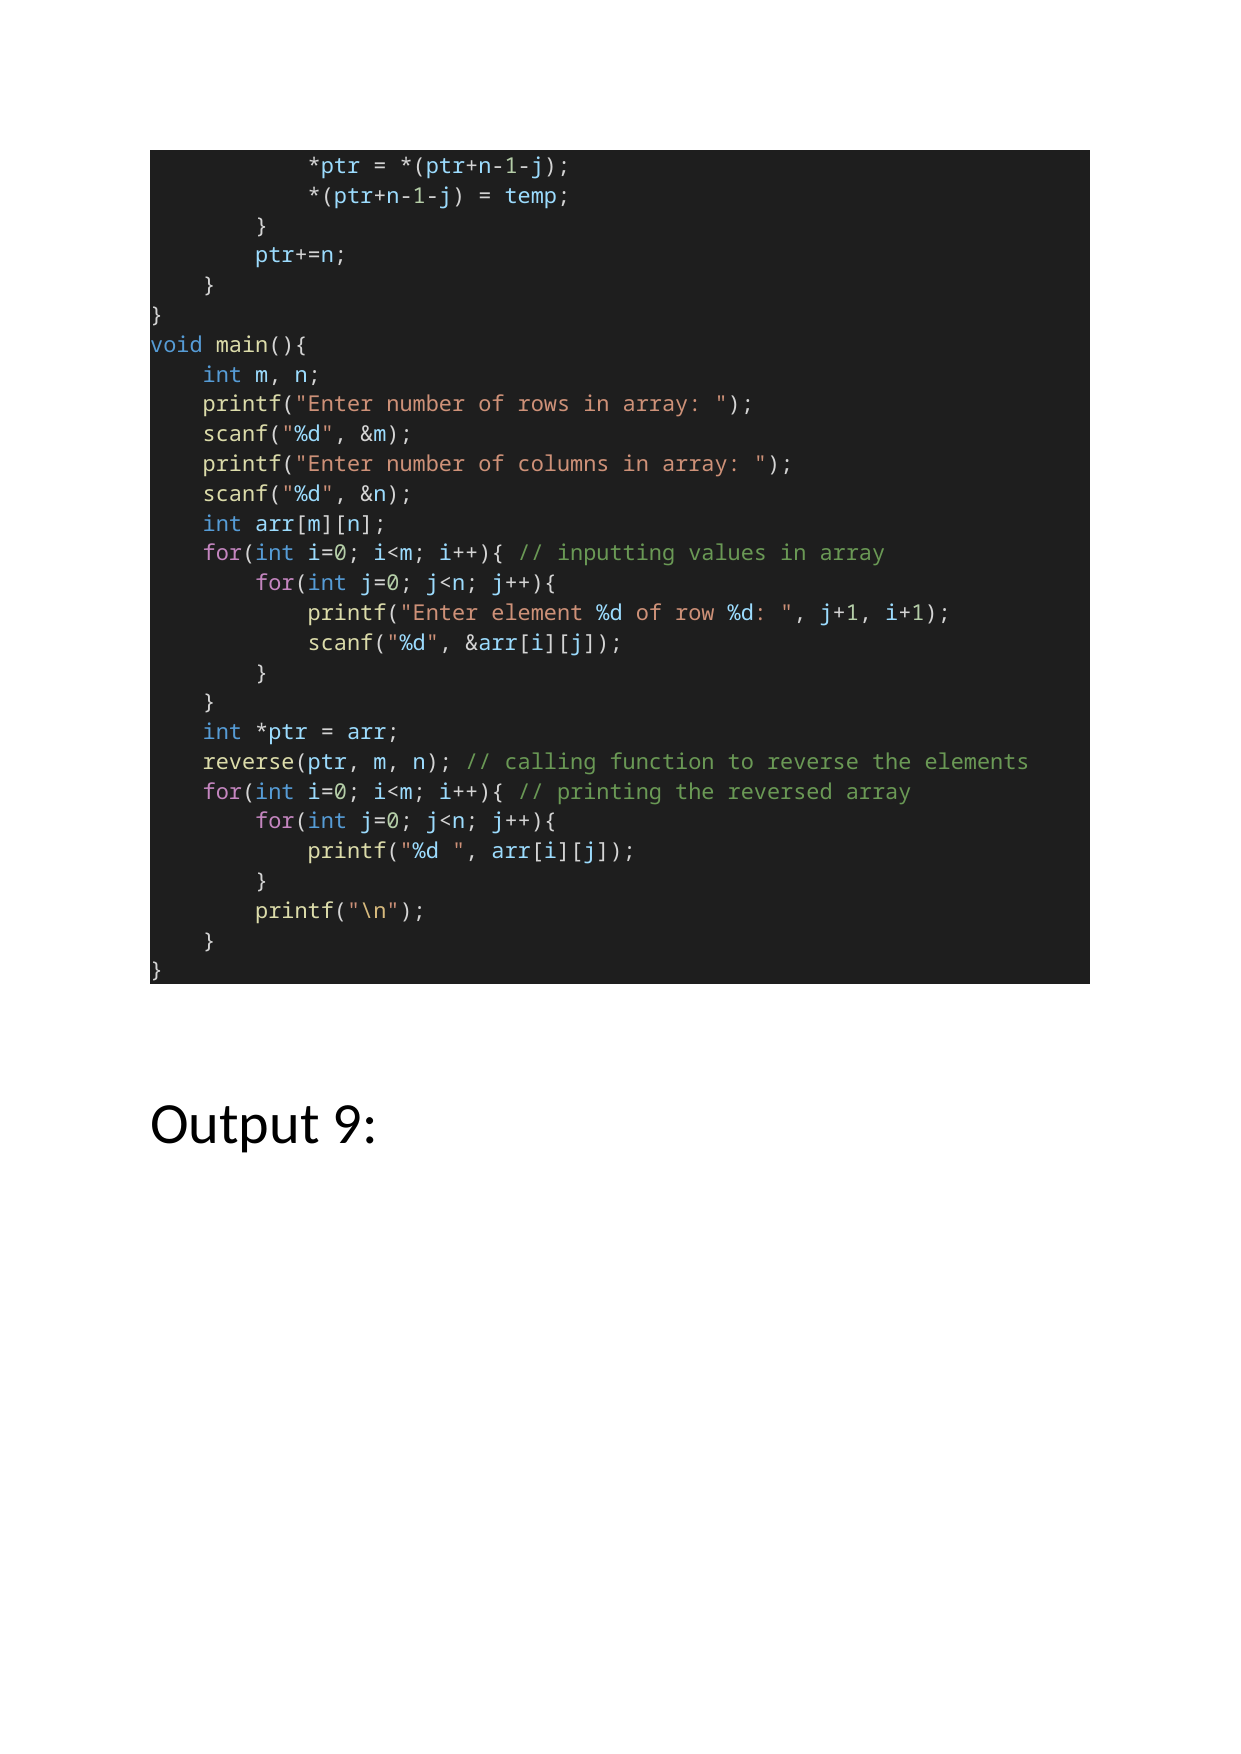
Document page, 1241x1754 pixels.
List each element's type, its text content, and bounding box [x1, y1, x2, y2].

text } [150, 299, 1090, 329]
text int *ptr = arr; [150, 716, 1090, 746]
text printf("Enter element %d of row %d: ", j+1, i+1); [150, 597, 1090, 627]
text } [150, 656, 1090, 686]
text for(int j=0; j<n; j++){ [150, 805, 1090, 835]
text printf("\n"); [150, 895, 1090, 924]
text printf("Enter number of rows in array: "); [150, 388, 1090, 418]
text scanf("%d", &arr[i][j]); [150, 627, 1090, 656]
text printf("%d ", arr[i][j]); [150, 835, 1090, 865]
text } [150, 954, 1090, 984]
text printf("Enter number of columns in array: "); [150, 448, 1090, 478]
text } [150, 269, 1090, 299]
text for(int i=0; i<m; i++){ // printing the reversed array [150, 776, 1090, 805]
text } [150, 209, 1090, 239]
text int m, n; [150, 358, 1090, 388]
text } [150, 924, 1090, 954]
text } [150, 686, 1090, 716]
text for(int i=0; i<m; i++){ // inputting values in array [150, 537, 1090, 567]
text int arr[m][n]; [150, 507, 1090, 537]
text *ptr = *(ptr+n-1-j); [150, 150, 1090, 180]
text ptr+=n; [150, 239, 1090, 269]
text reverse(ptr, m, n); // calling function to reverse the elements [150, 746, 1090, 776]
text scanf("%d", &m); [150, 418, 1090, 448]
text void main(){ [150, 329, 1090, 358]
text *(ptr+n-1-j) = temp; [150, 180, 1090, 209]
text Output 9: [150, 1087, 1090, 1158]
text scanf("%d", &n); [150, 478, 1090, 507]
text } [150, 865, 1090, 895]
text for(int j=0; j<n; j++){ [150, 567, 1090, 597]
